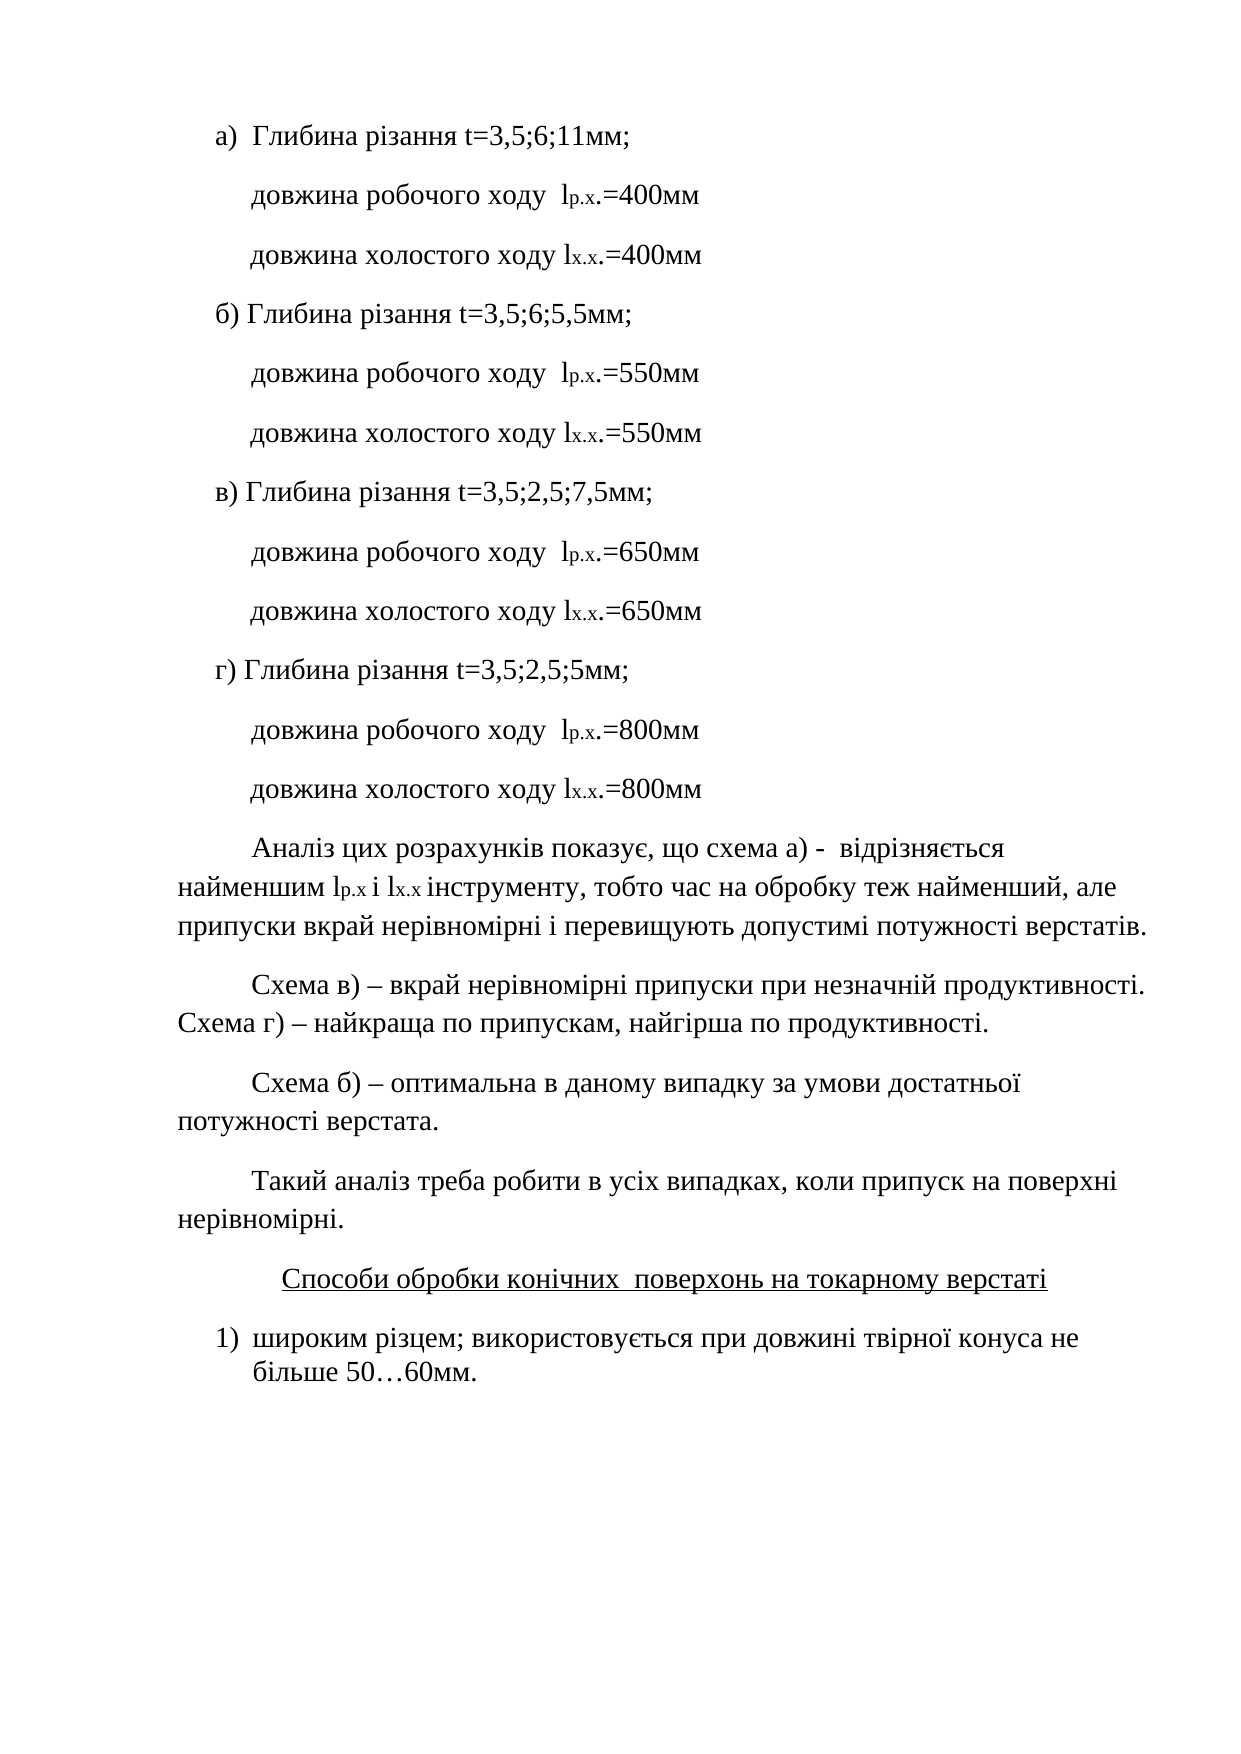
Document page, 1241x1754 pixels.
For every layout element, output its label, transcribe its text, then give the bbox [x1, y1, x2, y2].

text Аналіз цих розрахунків показує, що схема а) - відрізняється найменшим lр.х і lх.х інструменту, тобто час на обробку теж найменший, але припуски вкрай нерівномірні і перевищують допустимі потужності верстатів. [177, 831, 1152, 941]
text довжина холостого ходу lх.х.=650мм [177, 593, 1152, 627]
text б) Глибина різання t=3,5;6;5,5мм; [215, 296, 1152, 330]
text довжина робочого ходу lр.х.=550мм [215, 356, 1152, 389]
text довжина холостого ходу lх.х.=800мм [177, 771, 1152, 805]
text а) Глибина різання t=3,5;6;11мм; [215, 118, 1152, 152]
text в) Глибина різання t=3,5;2,5;7,5мм; [215, 474, 1152, 508]
text г) Глибина різання t=3,5;2,5;5мм; [215, 652, 1152, 686]
list широким різцем; використовується при довжині твірної конуса не більше 50…60мм. [215, 1320, 1152, 1387]
text довжина робочого ходу lр.х.=650мм [215, 534, 1152, 567]
text Способи обробки конічних поверхонь на токарному верстаті [177, 1261, 1152, 1294]
text довжина робочого ходу lр.х.=800мм [215, 712, 1152, 745]
text довжина холостого ходу lх.х.=550мм [177, 415, 1152, 448]
text Схема б) – оптимальна в даному випадку за умови достатньої потужності верстата. [177, 1065, 1152, 1137]
text довжина холостого ходу lх.х.=400мм [177, 237, 1152, 270]
text Такий аналіз треба робити в усіх випадках, коли припуск на поверхні нерівномірні. [177, 1163, 1152, 1235]
text довжина робочого ходу lр.х.=400мм [215, 177, 1152, 211]
text Схема в) – вкрай нерівномірні припуски при незначній продуктивності. Схема г) – найкраща по припускам, найгірша по продуктивності. [177, 967, 1152, 1039]
